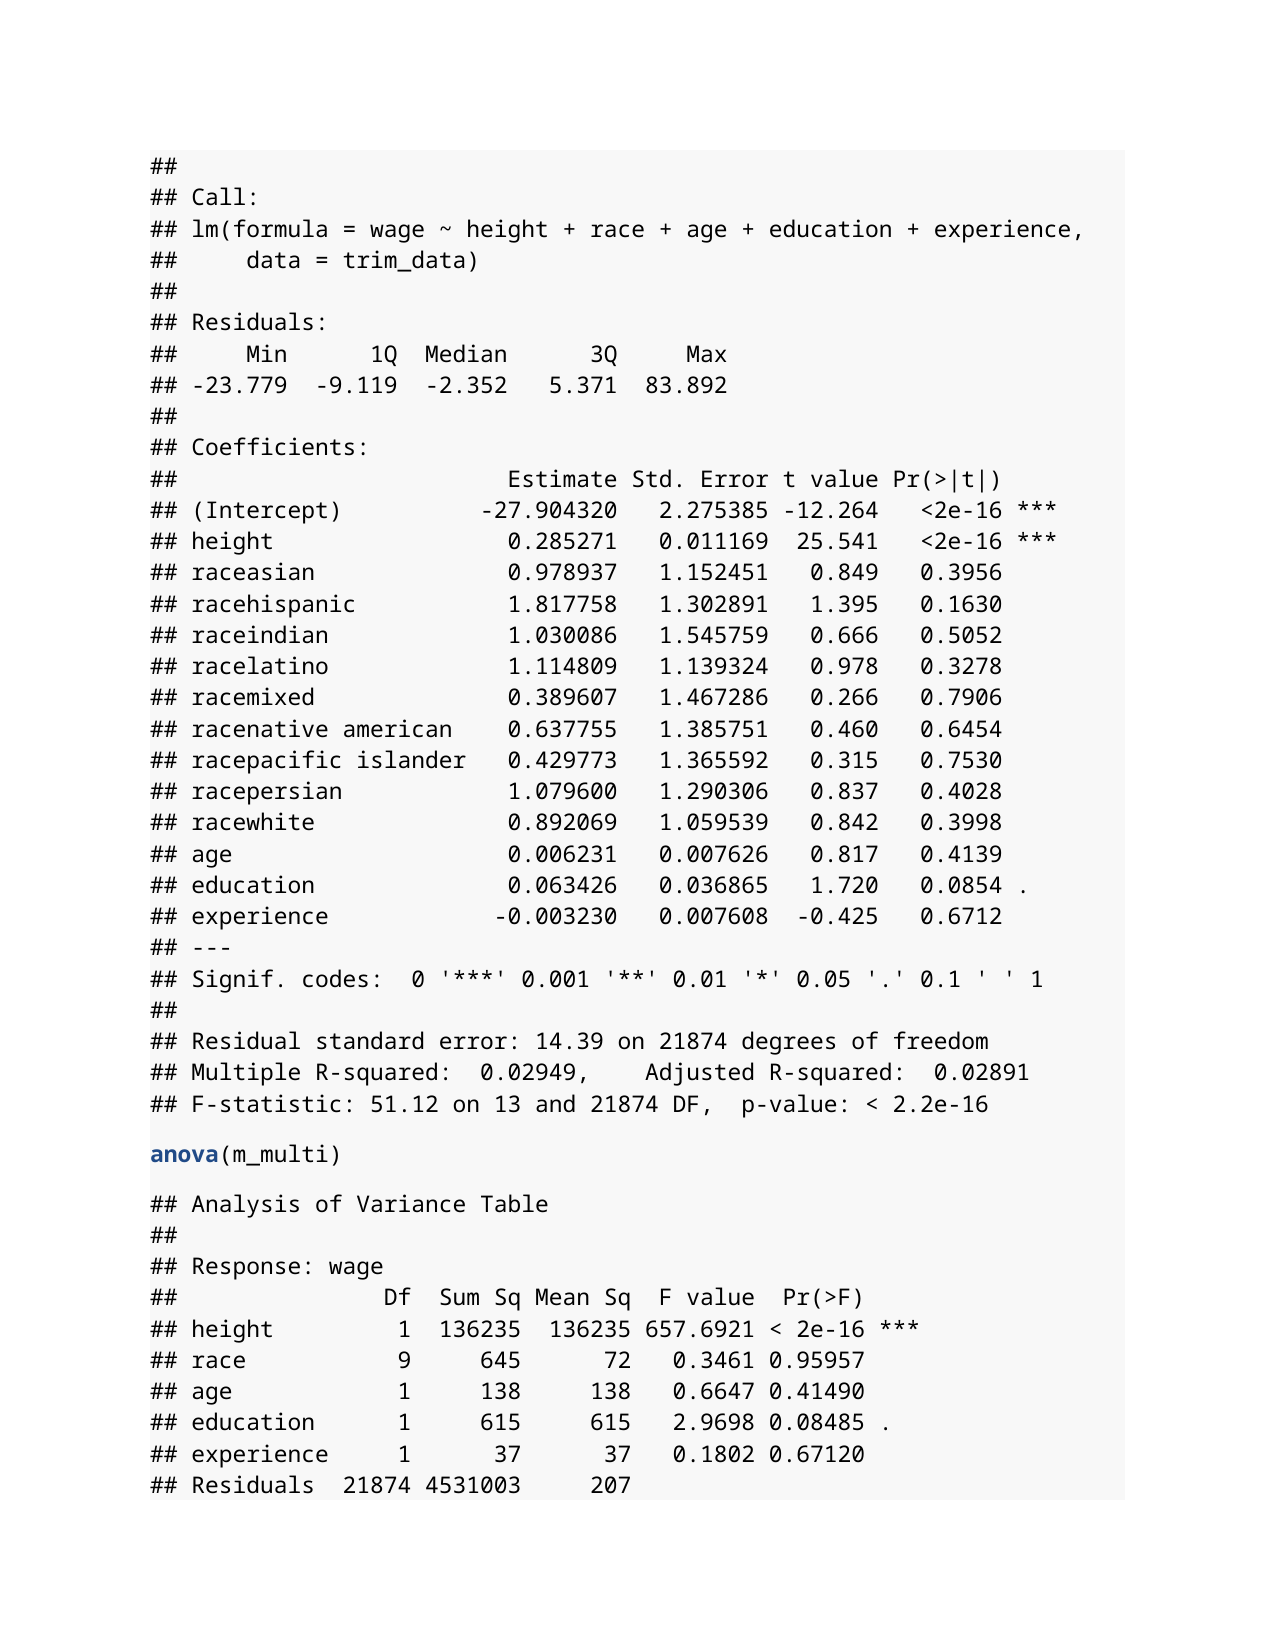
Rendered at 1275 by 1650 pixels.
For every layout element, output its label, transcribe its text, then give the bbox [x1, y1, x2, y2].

text ## ## Call: ## lm(formula = wage ~ height + race + age + education + experience, ## data = trim_data) ## ## Residuals: ## Min 1Q Median 3Q Max ## -23.779 -9.119 -2.352 5.371 83.892 ## ## Coefficients: ## Estimate Std. Error t value Pr(>|t|) ## (Intercept) -27.904320 2.275385 -12.264 <2e-16 *** ## height 0.285271 0.011169 25.541 <2e-16 *** ## raceasian 0.978937 1.152451 0.849 0.3956 ## racehispanic 1.817758 1.302891 1.395 0.1630 ## raceindian 1.030086 1.545759 0.666 0.5052 ## racelatino 1.114809 1.139324 0.978 0.3278 ## racemixed 0.389607 1.467286 0.266 0.7906 ## racenative american 0.637755 1.385751 0.460 0.6454 ## racepacific islander 0.429773 1.365592 0.315 0.7530 ## racepersian 1.079600 1.290306 0.837 0.4028 ## racewhite 0.892069 1.059539 0.842 0.3998 ## age 0.006231 0.007626 0.817 0.4139 ## education 0.063426 0.036865 1.720 0.0854 . ## experience -0.003230 0.007608 -0.425 0.6712 ## --- ## Signif. codes: 0 '***' 0.001 '**' 0.01 '*' 0.05 '.' 0.1 ' ' 1 ## ## Residual standard error: 14.39 on 21874 degrees of freedom ## Multiple R-squared: 0.02949, Adjusted R-squared: 0.02891 ## F-statistic: 51.12 on 13 and 21874 DF, p-value: < 2.2e-16 [150, 150, 1125, 1119]
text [150, 1187, 1125, 1500]
text anova(m_multi) [150, 1137, 1125, 1169]
